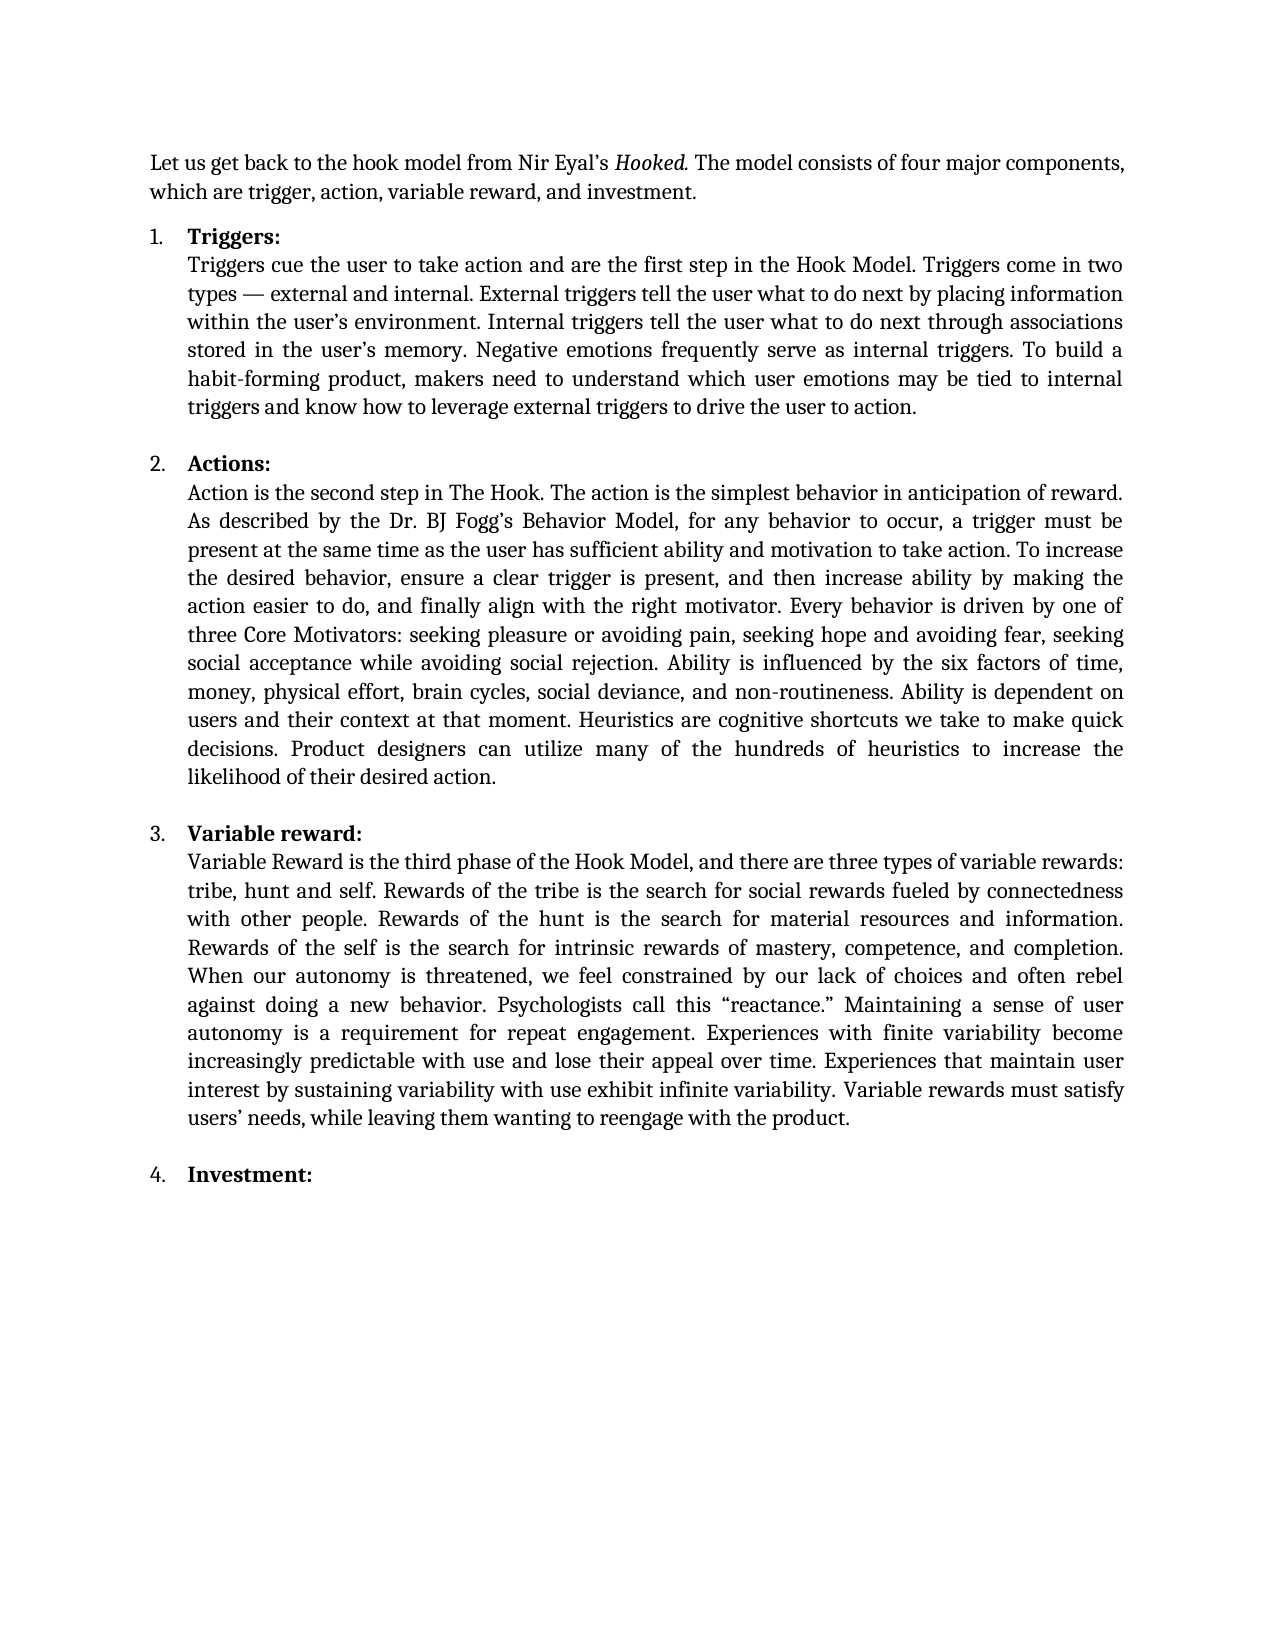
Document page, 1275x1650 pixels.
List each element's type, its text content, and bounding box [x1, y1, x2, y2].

text Let us get back to the hook model from Nir Eyal’s Hooked. The model consists of four major components, which are trigger, action, variable reward, and investment. [150, 150, 1125, 205]
list Triggers cue the user to take action and are the first step in the Hook Model. Triggers come in two types — external and internal. External triggers tell the user what to do next by placing information within the user’s environment. Internal triggers tell the user what to do next through associations stored in the user’s memory. Negative emotions frequently serve as internal triggers. To build a habit-forming product, makers need to understand which user emotions may be tied to internal triggers and know how to leverage external triggers to drive the user to action. [187, 252, 1125, 421]
list Triggers: [150, 223, 1125, 250]
list Actions: [150, 451, 1125, 477]
list Action is the second step in The Hook. The action is the simplest behavior in anticipation of reward. As described by the Dr. BJ Fogg’s Behavior Model, for any behavior to occur, a trigger must be present at the same time as the user has sufficient ability and motivation to take action. To increase the desired behavior, ensure a clear trigger is present, and then increase ability by making the action easier to do, and finally align with the right motivator. Every behavior is driven by one of three Core Motivators: seeking pleasure or avoiding pain, seeking hope and avoiding fear, seeking social acceptance while avoiding social rejection. Ability is influenced by the six factors of time, money, physical effort, brain cycles, social deviance, and non-routineness. Ability is dependent on users and their context at that moment. Heuristics are cognitive shortcuts we take to make quick decisions. Product designers can utilize many of the hundreds of heuristics to increase the likelihood of their desired action. [187, 479, 1125, 790]
list Investment: [150, 1162, 1125, 1188]
list Variable reward: [150, 821, 1125, 847]
list Variable Reward is the third phase of the Hook Model, and there are three types of variable rewards: tribe, hunt and self. Rewards of the tribe is the search for social rewards fueled by connectedness with other people. Rewards of the hunt is the search for material resources and information. Rewards of the self is the search for intrinsic rewards of mastery, competence, and completion. When our autonomy is threatened, we feel constrained by our lack of choices and often rebel against doing a new behavior. Psychologists call this “reactance.” Maintaining a sense of user autonomy is a requirement for repeat engagement. Experiences with finite variability become increasingly predictable with use and lose their appeal over time. Experiences that maintain user interest by sustaining variability with use exhibit infinite variability. Variable rewards must satisfy users’ needs, while leaving them wanting to reengage with the product. [187, 849, 1125, 1131]
